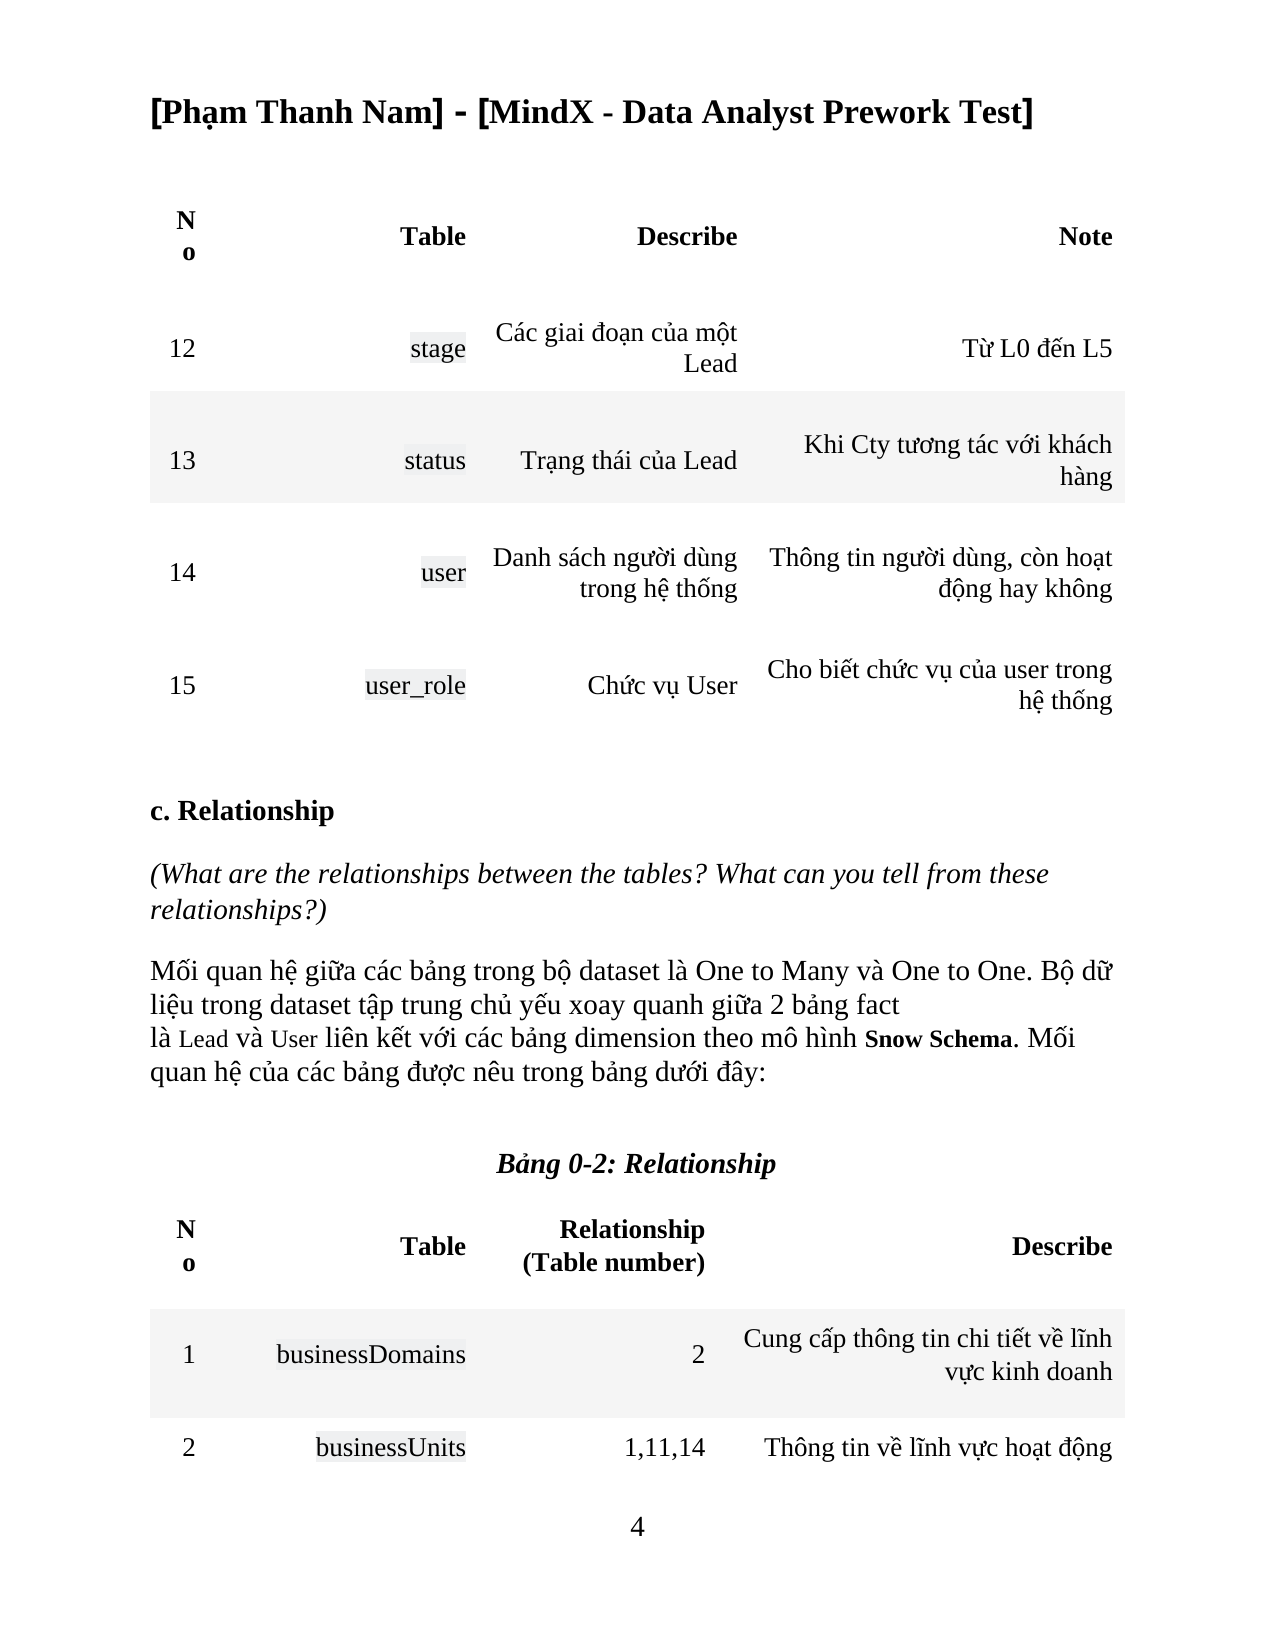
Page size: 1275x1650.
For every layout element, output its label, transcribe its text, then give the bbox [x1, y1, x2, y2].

table_header Relationship (Table number) [478, 1200, 718, 1309]
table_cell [718, 1418, 1125, 1494]
table_header Describe [478, 167, 750, 279]
table_cell Từ L0 đến L5 [750, 279, 1125, 391]
table_cell 2 [478, 1309, 718, 1418]
table_header Note [750, 167, 1125, 279]
table_header No [150, 1200, 208, 1309]
table_cell Khi Cty tương tác với khách hàng [750, 391, 1125, 503]
table_cell 2 [150, 1418, 208, 1494]
table_header Describe [718, 1200, 1125, 1309]
table_cell Cho biết chức vụ của user trong hệ thống [750, 616, 1125, 728]
table_cell businessUnits [208, 1418, 478, 1494]
table_cell Các giai đoạn của một Lead [478, 279, 750, 391]
table_cell 1,11,14 [478, 1418, 718, 1494]
table_cell 12 [150, 279, 208, 391]
table_cell 13 [150, 391, 208, 503]
table_cell 1 [150, 1309, 208, 1418]
table_cell businessDomains [208, 1309, 478, 1418]
table_header No [150, 167, 208, 279]
table_cell Chức vụ User [478, 616, 750, 728]
table_header Table [208, 167, 478, 279]
table_cell stage [208, 279, 478, 391]
table_cell Thông tin người dùng, còn hoạt động hay không [750, 504, 1125, 616]
table_cell user_role [208, 616, 478, 728]
table_cell Trạng thái của Lead [478, 391, 750, 503]
subtitle c. Relationship [150, 793, 1125, 827]
text Bảng 0-2: Relationship [150, 1146, 1125, 1179]
table_cell Cung cấp thông tin chi tiết về lĩnh vực kinh doanh [718, 1309, 1125, 1418]
table_cell 15 [150, 616, 208, 728]
text (What are the relationships between the tables? What can you tell from these relationships?) [150, 856, 1125, 926]
table_cell 14 [150, 504, 208, 616]
text Mối quan hệ giữa các bảng trong bộ dataset là One to Many và One to One. Bộ dữ liệu trong dataset tập trung chủ yếu xoay quanh giữa 2 bảng fact là Lead và User liên kết với các bảng dimension theo mô hình Snow Schema. Mối quan hệ của các bảng được nêu trong bảng dưới đây: [150, 953, 1125, 1087]
table_cell user [208, 504, 478, 616]
table_cell Danh sách người dùng trong hệ thống [478, 504, 750, 616]
table_header Table [208, 1200, 478, 1309]
table_cell status [208, 391, 478, 503]
